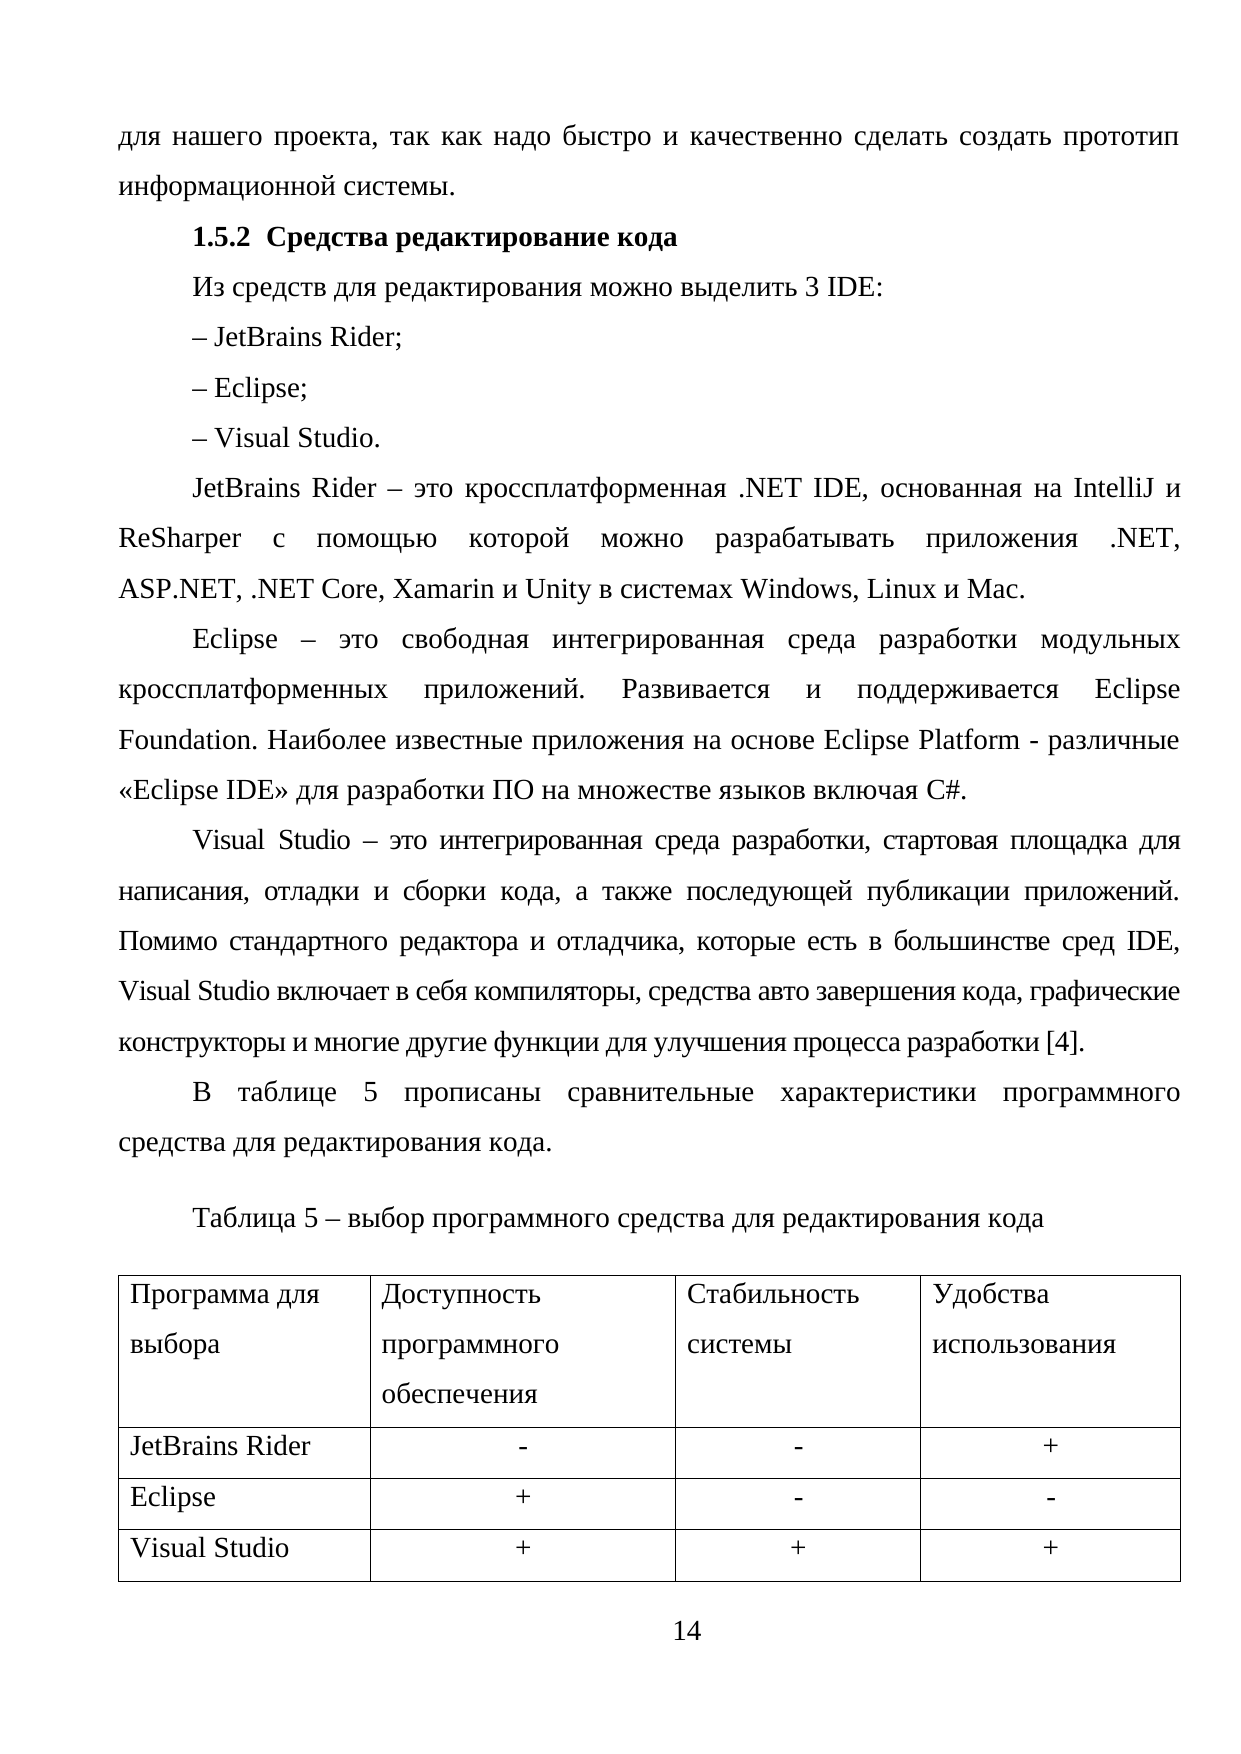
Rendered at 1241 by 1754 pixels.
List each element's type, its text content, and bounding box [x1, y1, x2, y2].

table_header Удобства использования [921, 1276, 1180, 1427]
table_header Доступность программного обеспечения [371, 1276, 675, 1427]
text – JetBrains Rider; [192, 319, 1181, 353]
table_cell - [371, 1428, 675, 1478]
list Средства редактирование кода [118, 219, 1181, 252]
text JetBrains Rider – это кроссплатформенная .NET IDE, основанная на IntelliJ и ReSharper с помощью которой можно разрабатывать приложения .NET, ASP.NET, .NET Core, Xamarin и Unity в системах Windows, Linux и Mac. [118, 470, 1181, 604]
table_cell - [676, 1479, 920, 1529]
text – Visual Studio. [192, 420, 1181, 453]
table_cell - [921, 1479, 1180, 1529]
text Таблица 5 – выбор программного средства для редактирования кода [118, 1200, 1181, 1233]
text В таблице 5 прописаны сравнительные характеристики программного средства для редактирования кода. [118, 1074, 1181, 1158]
table_cell - [676, 1428, 920, 1478]
table_header Программа для выбора [119, 1276, 370, 1427]
text Из средств для редактирования можно выделить 3 IDE: [118, 269, 1181, 303]
table_header Стабильность системы [676, 1276, 920, 1427]
table_cell Visual Studio [119, 1530, 370, 1581]
table_cell + [371, 1530, 675, 1581]
text Visual Studio – это интегрированная среда разработки, стартовая площадка для написания, отладки и сборки кода, а также последующей публикации приложений. Помимо стандартного редактора и отладчика, которые есть в большинстве сред IDE, Visual Studio включает в себя компиляторы, средства авто завершения кода, графические конструкторы и многие другие функции для улучшения процесса разработки [4]. [118, 822, 1181, 1057]
table_cell Eclipse [119, 1479, 370, 1529]
table_cell JetBrains Rider [119, 1428, 370, 1478]
table_cell + [371, 1479, 675, 1529]
table_cell + [676, 1530, 920, 1581]
text Eclipse – это свободная интегрированная среда разработки модульных кроссплатформенных приложений. Развивается и поддерживается Eclipse Foundation. Наиболее известные приложения на основе Eclipse Platform - различные «Eclipse IDE» для разработки ПО на множестве языков включая C#. [118, 621, 1181, 806]
table_cell + [921, 1530, 1180, 1581]
text – Eclipse; [192, 370, 1181, 403]
table_cell + [921, 1428, 1180, 1478]
